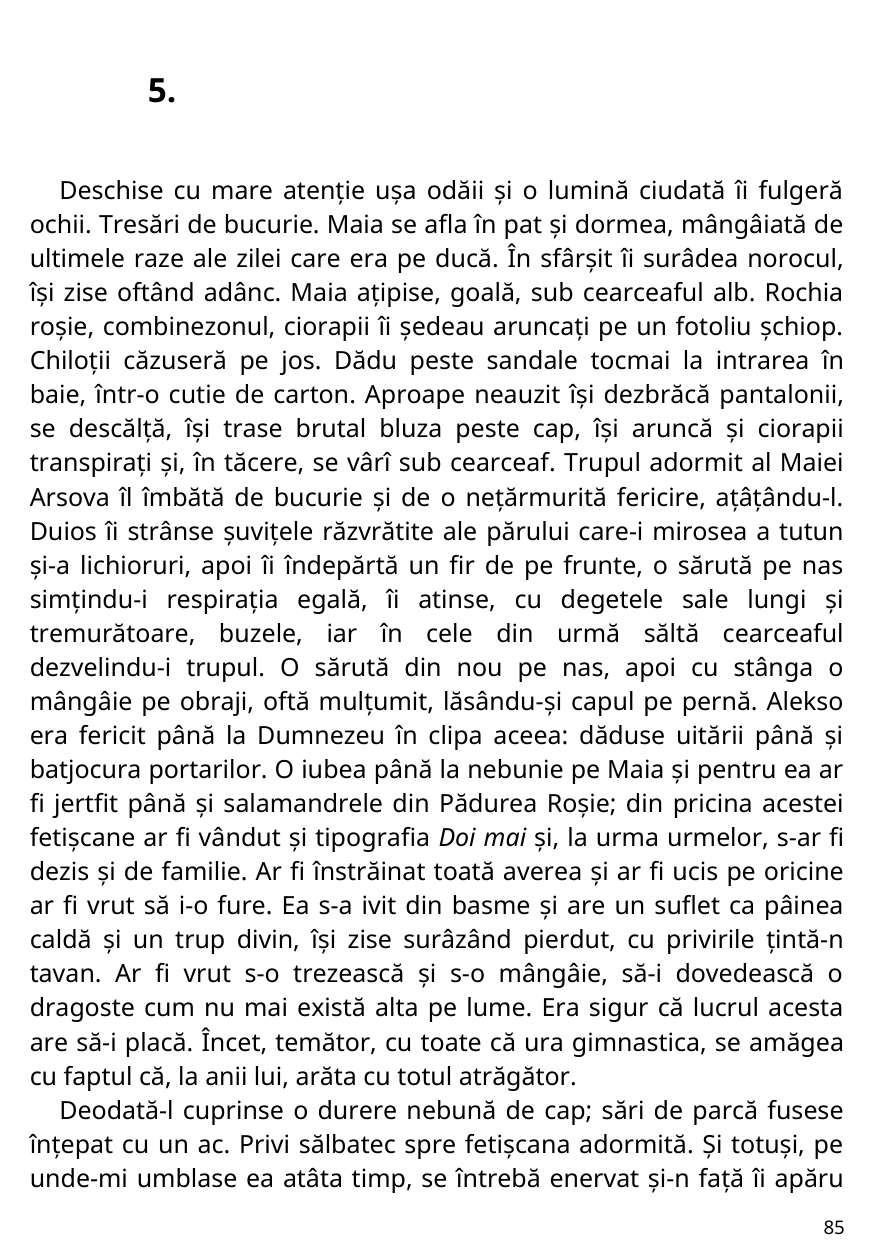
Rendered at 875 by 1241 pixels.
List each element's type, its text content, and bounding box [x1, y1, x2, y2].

text Deschise cu mare atenție ușa odăii și o lumină ciudată îi fulgeră ochii. Tresări de bucurie. Maia se afla în pat și dormea, mângâiată de ultimele raze ale zilei care era pe ducă. În sfârșit îi surâdea norocul, își zise oftând adânc. Maia ațipise, goală, sub cearceaful alb. Rochia roșie, combinezonul, ciorapii îi ședeau aruncați pe un fotoliu șchiop. Chiloții căzuseră pe jos. Dădu peste sandale tocmai la intrarea în baie, într-o cutie de carton. Aproape neauzit își dezbrăcă pantalonii, se descălță, își trase brutal bluza peste cap, își aruncă și ciorapii transpirați și, în tăcere, se vârî sub cearceaf. Trupul adormit al Maiei Arsova îl îmbătă de bucurie și de o nețărmurită fericire, ațâțându-l. Duios îi strânse șuvițele răzvrătite ale părului care-i mirosea a tutun și-a lichioruri, apoi îi îndepărtă un fir de pe frunte, o sărută pe nas simțindu-i respirația egală, îi atinse, cu degetele sale lungi și tremurătoare, buzele, iar în cele din urmă săltă cearceaful dezvelindu-i trupul. O sărută din nou pe nas, apoi cu stânga o mângâie pe obraji, oftă mulțumit, lăsându-și capul pe pernă. Alekso era fericit până la Dumnezeu în clipa aceea: dăduse uitării până și batjocura portarilor. O iubea până la nebunie pe Maia și pentru ea ar fi jertfit până și salamandrele din Pădurea Roșie; din pricina acestei fetișcane ar fi vândut și tipografia Doi mai și, la urma urmelor, s-ar fi dezis și de familie. Ar fi înstrăinat toată averea și ar fi ucis pe oricine ar fi vrut să i-o fure. Ea s-a ivit din basme și are un suflet ca pâinea caldă și un trup divin, își zise surâzând pierdut, cu privirile țintă-n tavan. Ar fi vrut s-o trezească și s-o mângâie, să-i dovedească o dragoste cum nu mai există alta pe lume. Era sigur că lucrul acesta are să-i placă. Încet, temător, cu toate că ura gimnastica, se amăgea cu faptul că, la anii lui, arăta cu totul atrăgător. [29, 173, 844, 1092]
subtitle 5. [148, 67, 844, 112]
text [29, 1092, 844, 1194]
